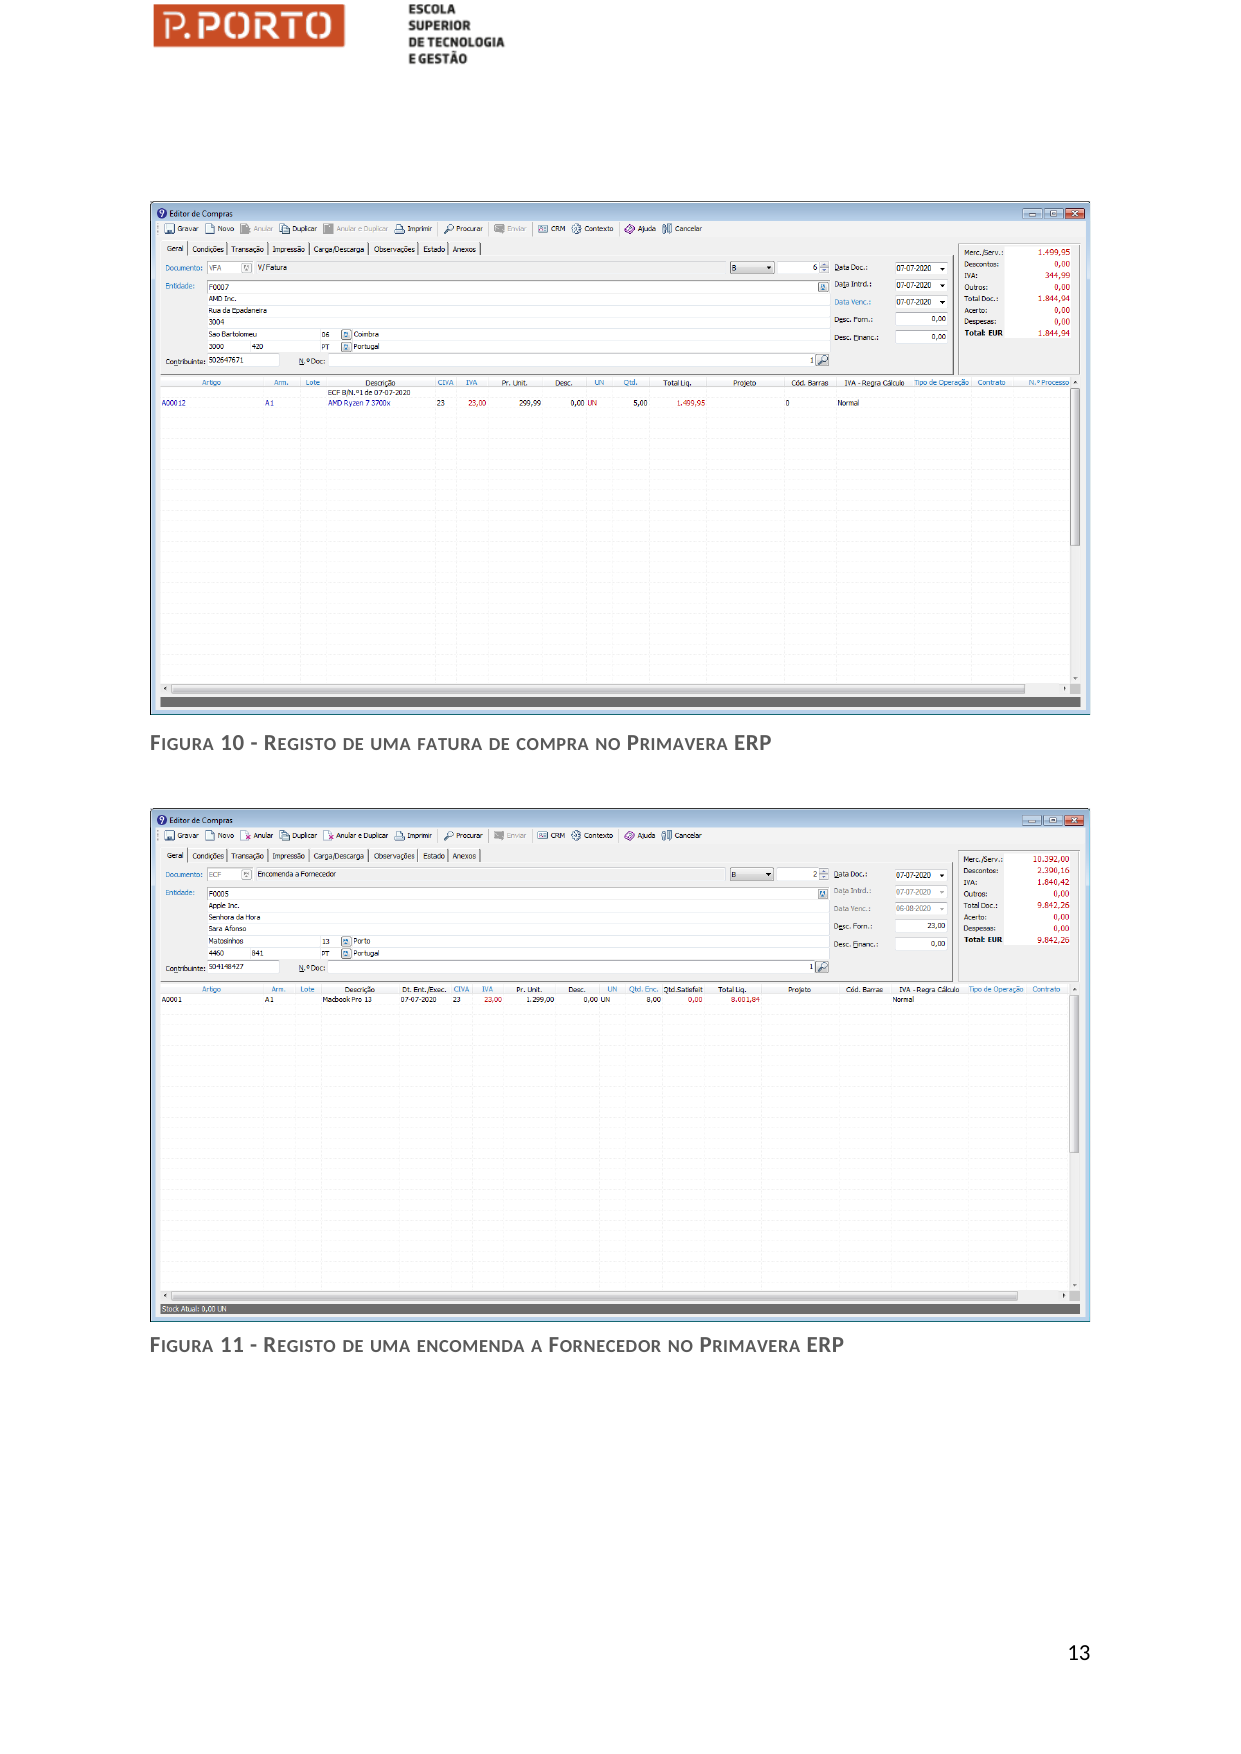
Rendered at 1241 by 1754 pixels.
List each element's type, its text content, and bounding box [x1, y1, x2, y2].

picture [150, 200, 1091, 715]
picture [150, 4, 509, 67]
text Figura 10 - Registo de uma fatura de compra no Primavera ERP [150, 728, 1090, 756]
picture [150, 808, 1091, 1322]
